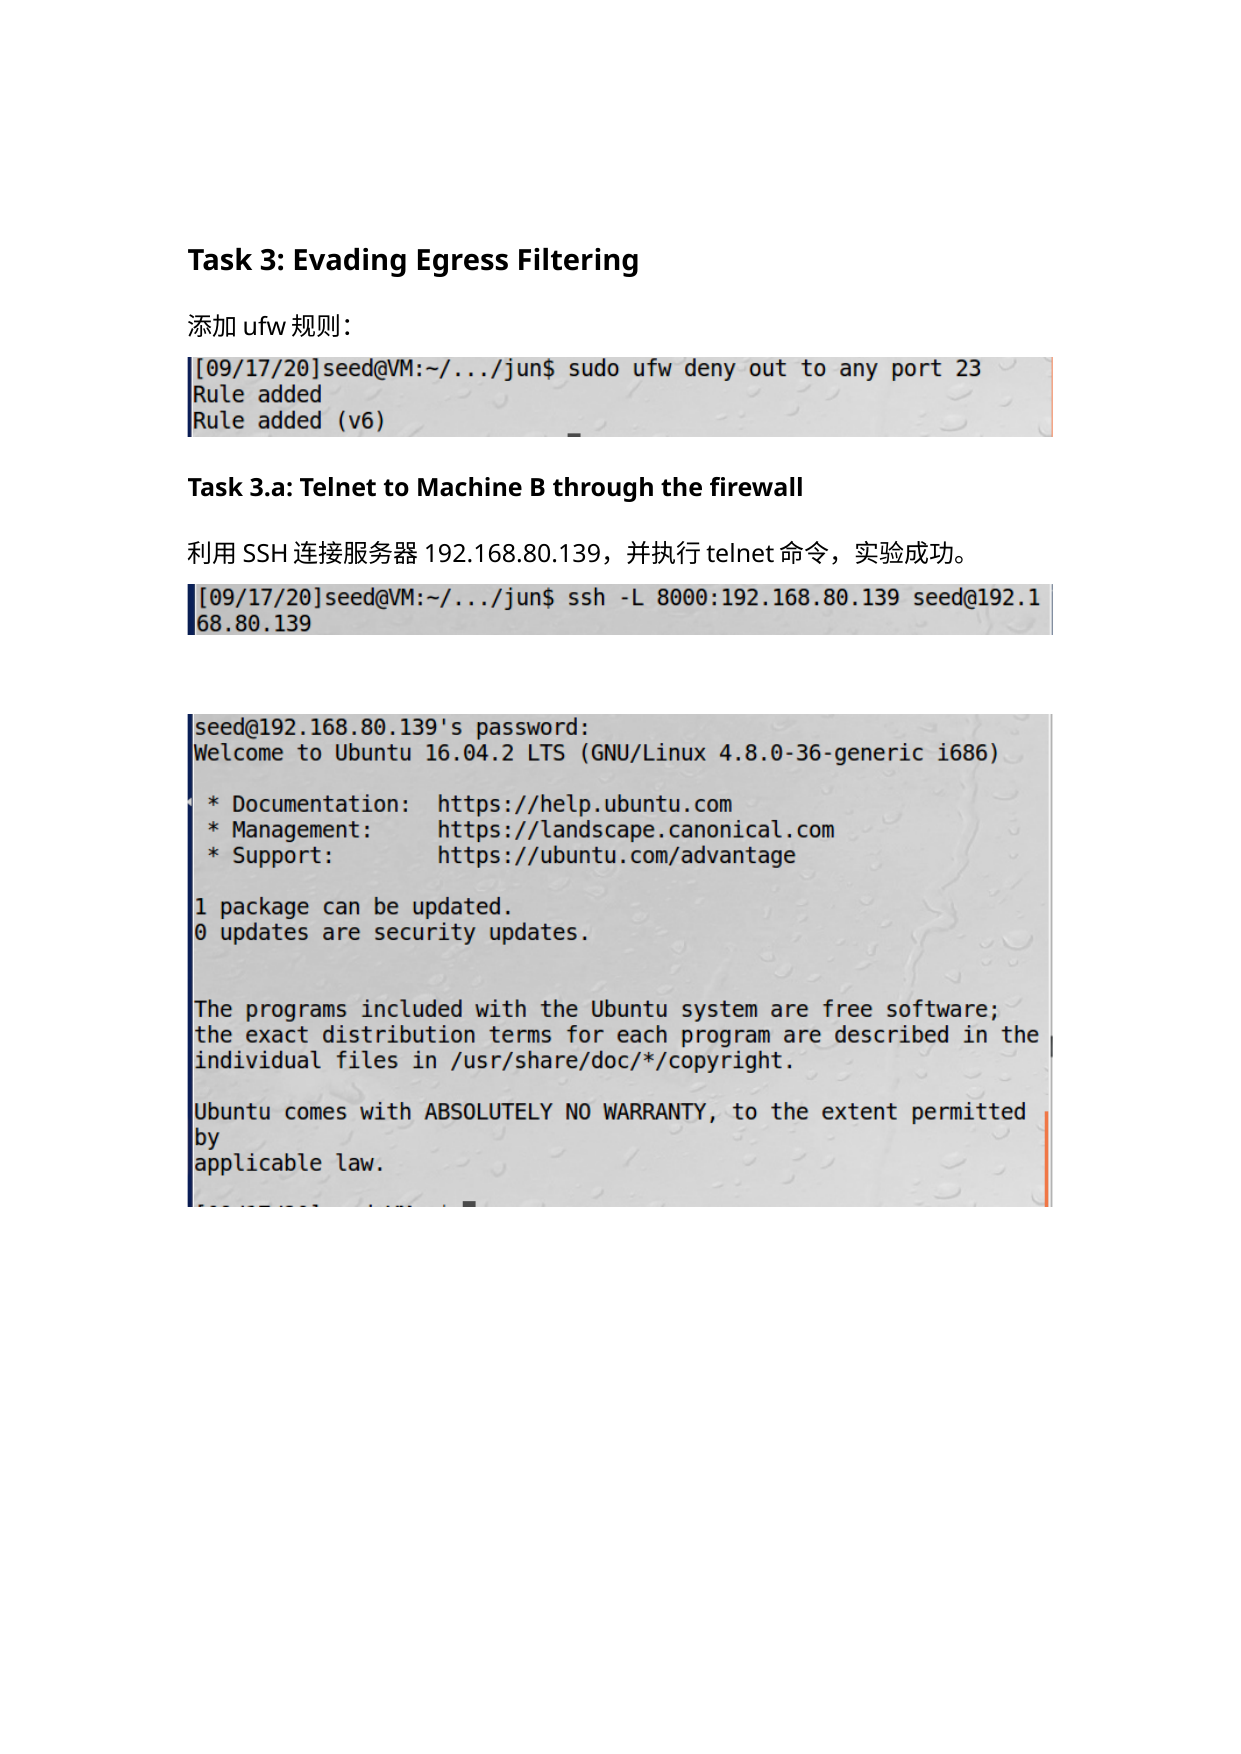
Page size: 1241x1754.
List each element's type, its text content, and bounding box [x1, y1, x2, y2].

text 添加ufw规则： [187, 292, 1053, 357]
text Task 3: Evading Egress Filtering [187, 227, 1053, 292]
picture [187, 357, 1053, 437]
text Task 3.a: Telnet to Machine B through the firewall [187, 454, 1053, 519]
text 利用SSH连接服务器192.168.80.139，并执行telnet命令，实验成功。 [187, 519, 1053, 584]
picture [187, 714, 1053, 1207]
picture [187, 584, 1053, 635]
